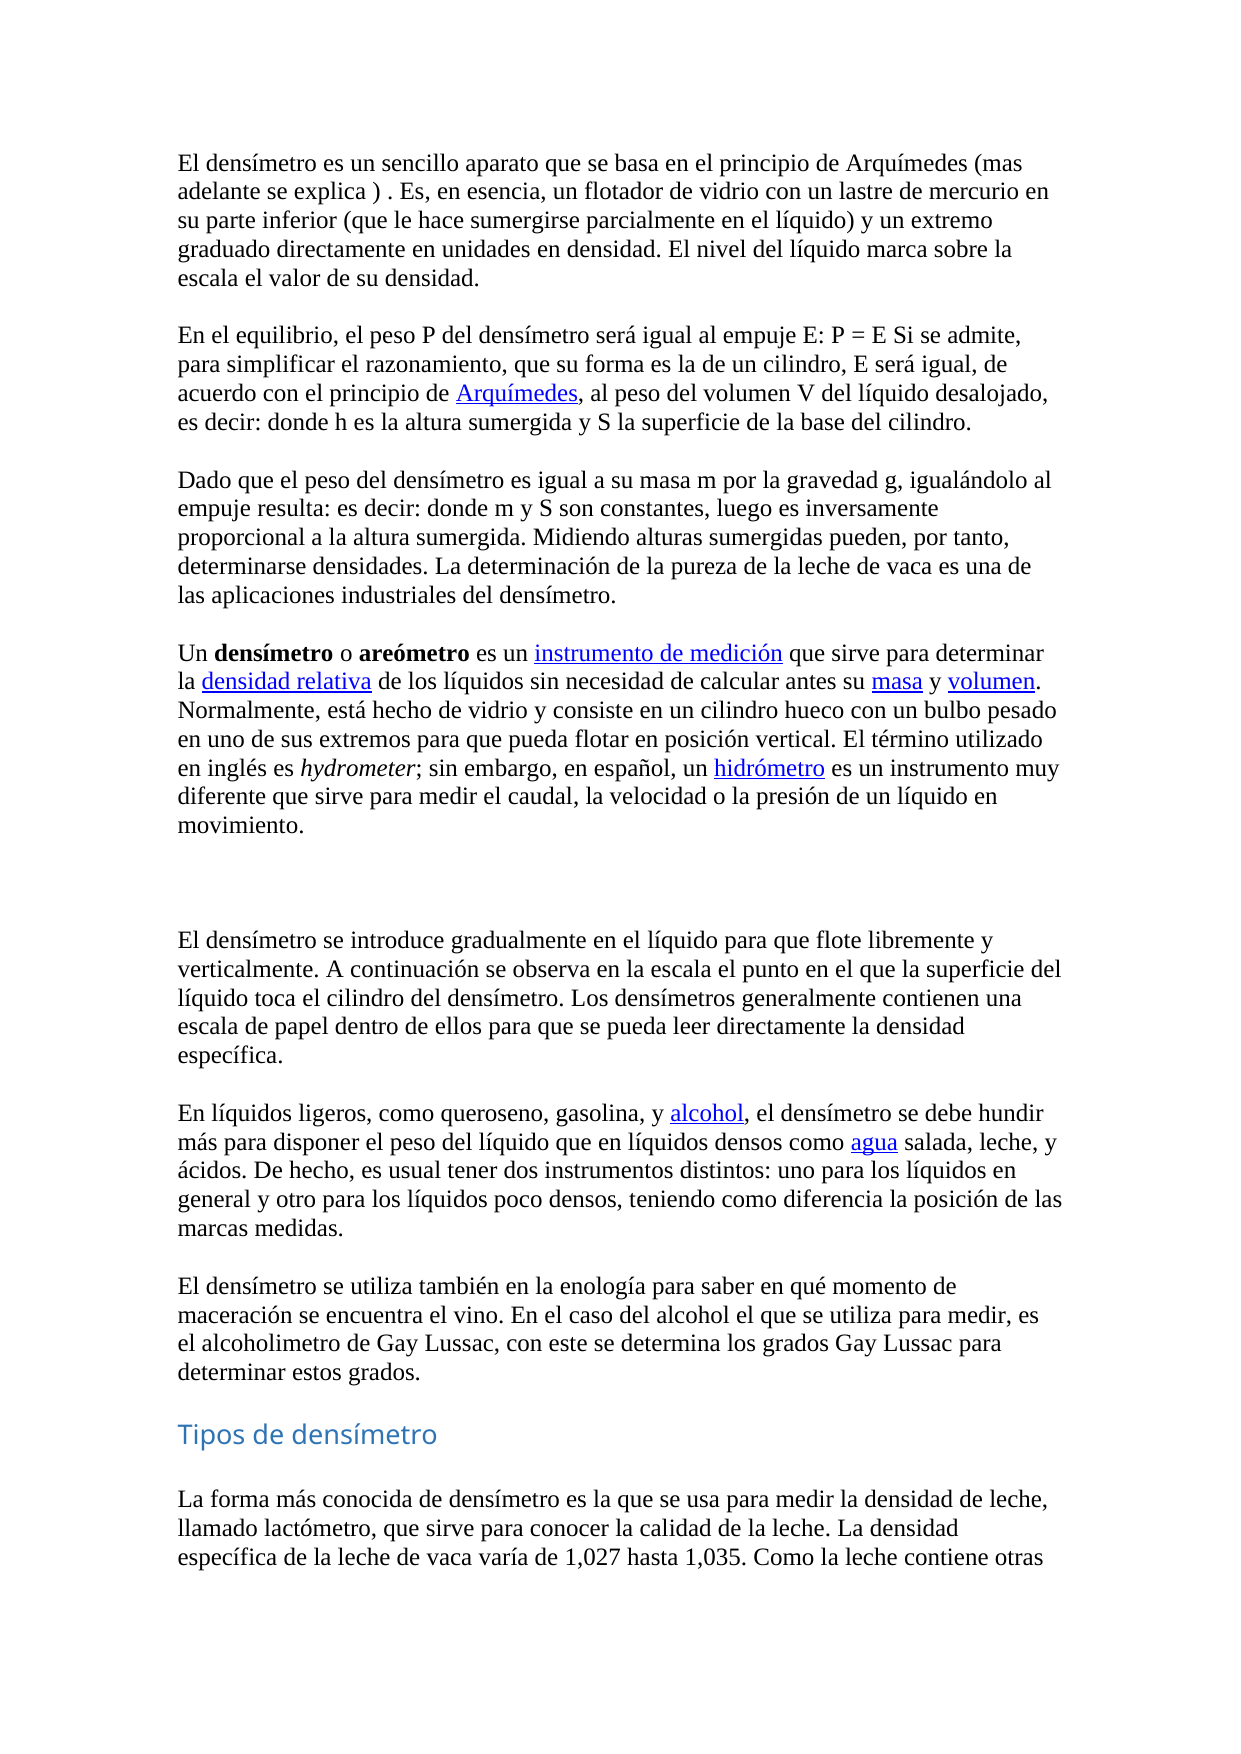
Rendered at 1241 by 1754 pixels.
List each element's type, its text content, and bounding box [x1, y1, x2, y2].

text Un densímetro o areómetro es un instrumento de medición que sirve para determinar la densidad relativa de los líquidos sin necesidad de calcular antes su masa y volumen. Normalmente, está hecho de vidrio y consiste en un cilindro hueco con un bulbo pesado en uno de sus extremos para que pueda flotar en posición vertical. El término utilizado en inglés es hydrometer; sin embargo, en español, un hidrómetro es un instrumento muy diferente que sirve para medir el caudal, la velocidad o la presión de un líquido en movimiento. [177, 638, 1063, 839]
text En líquidos ligeros, como queroseno, gasolina, y alcohol, el densímetro se debe hundir más para disponer el peso del líquido que en líquidos densos como agua salada, leche, y ácidos. De hecho, es usual tener dos instrumentos distintos: uno para los líquidos en general y otro para los líquidos poco densos, teniendo como diferencia la posición de las marcas medidas. [177, 1098, 1063, 1242]
text El densímetro se introduce gradualmente en el líquido para que flote libremente y verticalmente. A continuación se observa en la escala el punto en el que la superficie del líquido toca el cilindro del densímetro. Los densímetros generalmente contienen una escala de papel dentro de ellos para que se pueda leer directamente la densidad específica. [177, 925, 1063, 1069]
text El densímetro se utiliza también en la enología para saber en qué momento de maceración se encuentra el vino. En el caso del alcohol el que se utiliza para medir, es el alcoholimetro de Gay Lussac, con este se determina los grados Gay Lussac para determinar estos grados. [177, 1271, 1063, 1386]
text En el equilibrio, el peso P del densímetro será igual al empuje E: P = E Si se admite, para simplificar el razonamiento, que su forma es la de un cilindro, E será igual, de acuerdo con el principio de Arquímedes, al peso del volumen V del líquido desalojado, es decir: donde h es la altura sumergida y S la superficie de la base del cilindro. [177, 321, 1063, 436]
text Dado que el peso del densímetro es igual a su masa m por la gravedad g, igualándolo al empuje resulta: es decir: donde m y S son constantes, luego es inversamente proporcional a la altura sumergida. Midiendo alturas sumergidas pueden, por tanto, determinarse densidades. La determinación de la pureza de la leche de vaca es una de las aplicaciones industriales del densímetro. [177, 465, 1063, 608]
text El densímetro es un sencillo aparato que se basa en el principio de Arquímedes (mas adelante se explica ) . Es, en esencia, un flotador de vidrio con un lastre de mercurio en su parte inferior (que le hace sumergirse parcialmente en el líquido) y un extremo graduado directamente en unidades en densidad. El nivel del líquido marca sobre la escala el valor de su densidad. [177, 148, 1063, 291]
subtitle Tipos de densímetro [177, 1415, 1063, 1452]
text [177, 1484, 1063, 1570]
